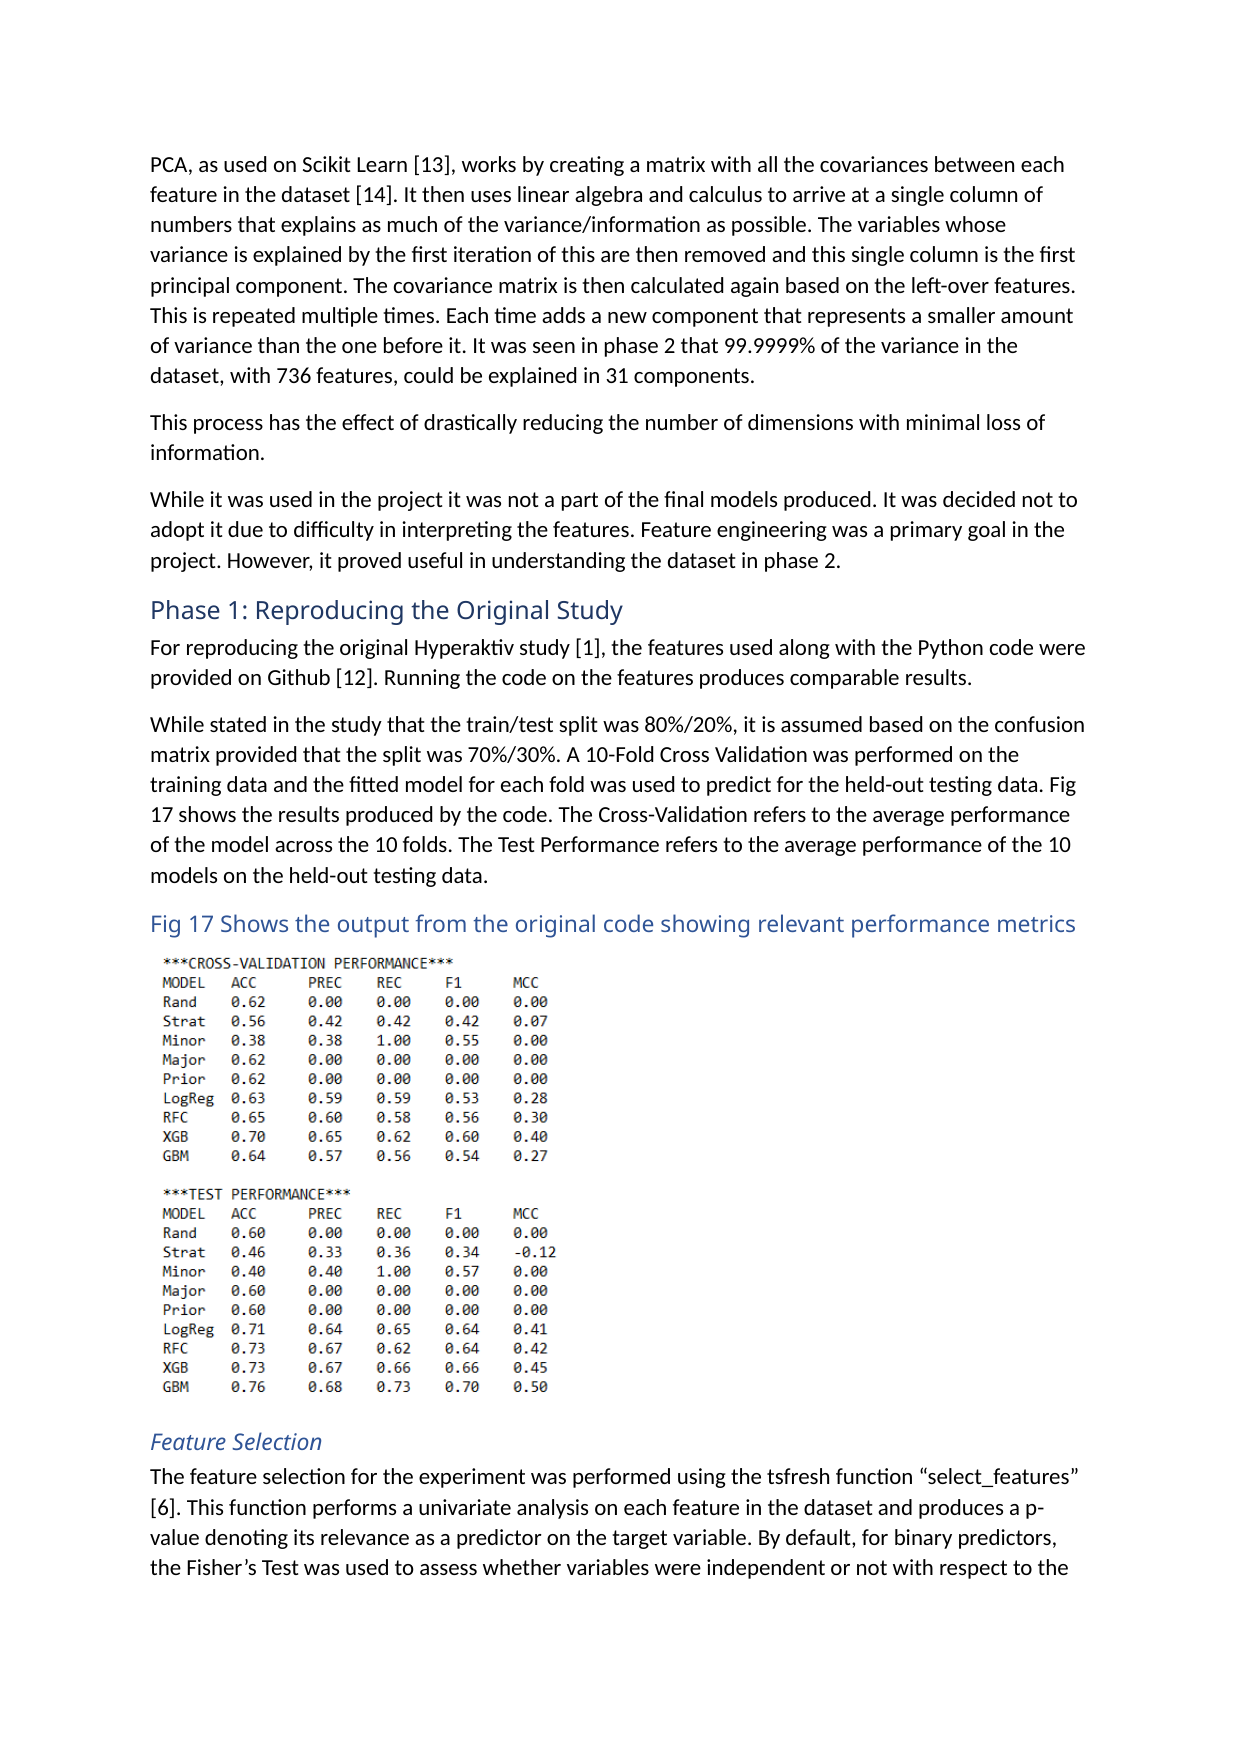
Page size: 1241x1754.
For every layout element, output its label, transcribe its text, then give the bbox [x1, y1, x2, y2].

text While it was used in the project it was not a part of the final models produced. It was decided not to adopt it due to difficulty in interpreting the features. Feature engineering was a primary goal in the project. However, it proved useful in understanding the dataset in phase 2. [150, 485, 1090, 574]
subtitle Fig 17 Shows the output from the original code showing relevant performance metrics [150, 908, 1090, 939]
text For reproducing the original Hyperaktiv study [1], the features used along with the Python code were provided on Github [12]. Running the code on the features produces comparable results. [150, 633, 1090, 691]
text This process has the effect of drastically reducing the number of dimensions with minimal loss of information. [150, 408, 1090, 467]
subtitle Phase 1: Reproducing the Original Study [150, 593, 1090, 627]
text While stated in the study that the train/test split was 80%/20%, it is assumed based on the confusion matrix provided that the split was 70%/30%. A 10-Fold Cross Validation was performed on the training data and the fitted model for each fold was used to predict for the held-out testing data. Fig 17 shows the results produced by the code. The Cross-Validation refers to the average performance of the model across the 10 folds. The Test Performance refers to the average performance of the 10 models on the held-out testing data. [150, 710, 1090, 889]
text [150, 1462, 1090, 1581]
subtitle Feature Selection [150, 1426, 1090, 1457]
text PCA, as used on Scikit Learn [13], works by creating a matrix with all the covariances between each feature in the dataset [14]. It then uses linear algebra and calculus to arrive at a single column of numbers that explains as much of the variance/information as possible. The variables whose variance is explained by the first iteration of this are then removed and this single column is the first principal component. The covariance matrix is then calculated again based on the left-over features. This is repeated multiple times. Each time adds a new component that represents a smaller amount of variance than the one before it. It was seen in phase 2 that 99.9999% of the variance in the dataset, with 736 features, could be explained in 31 components. [150, 150, 1090, 389]
picture [150, 944, 568, 1407]
